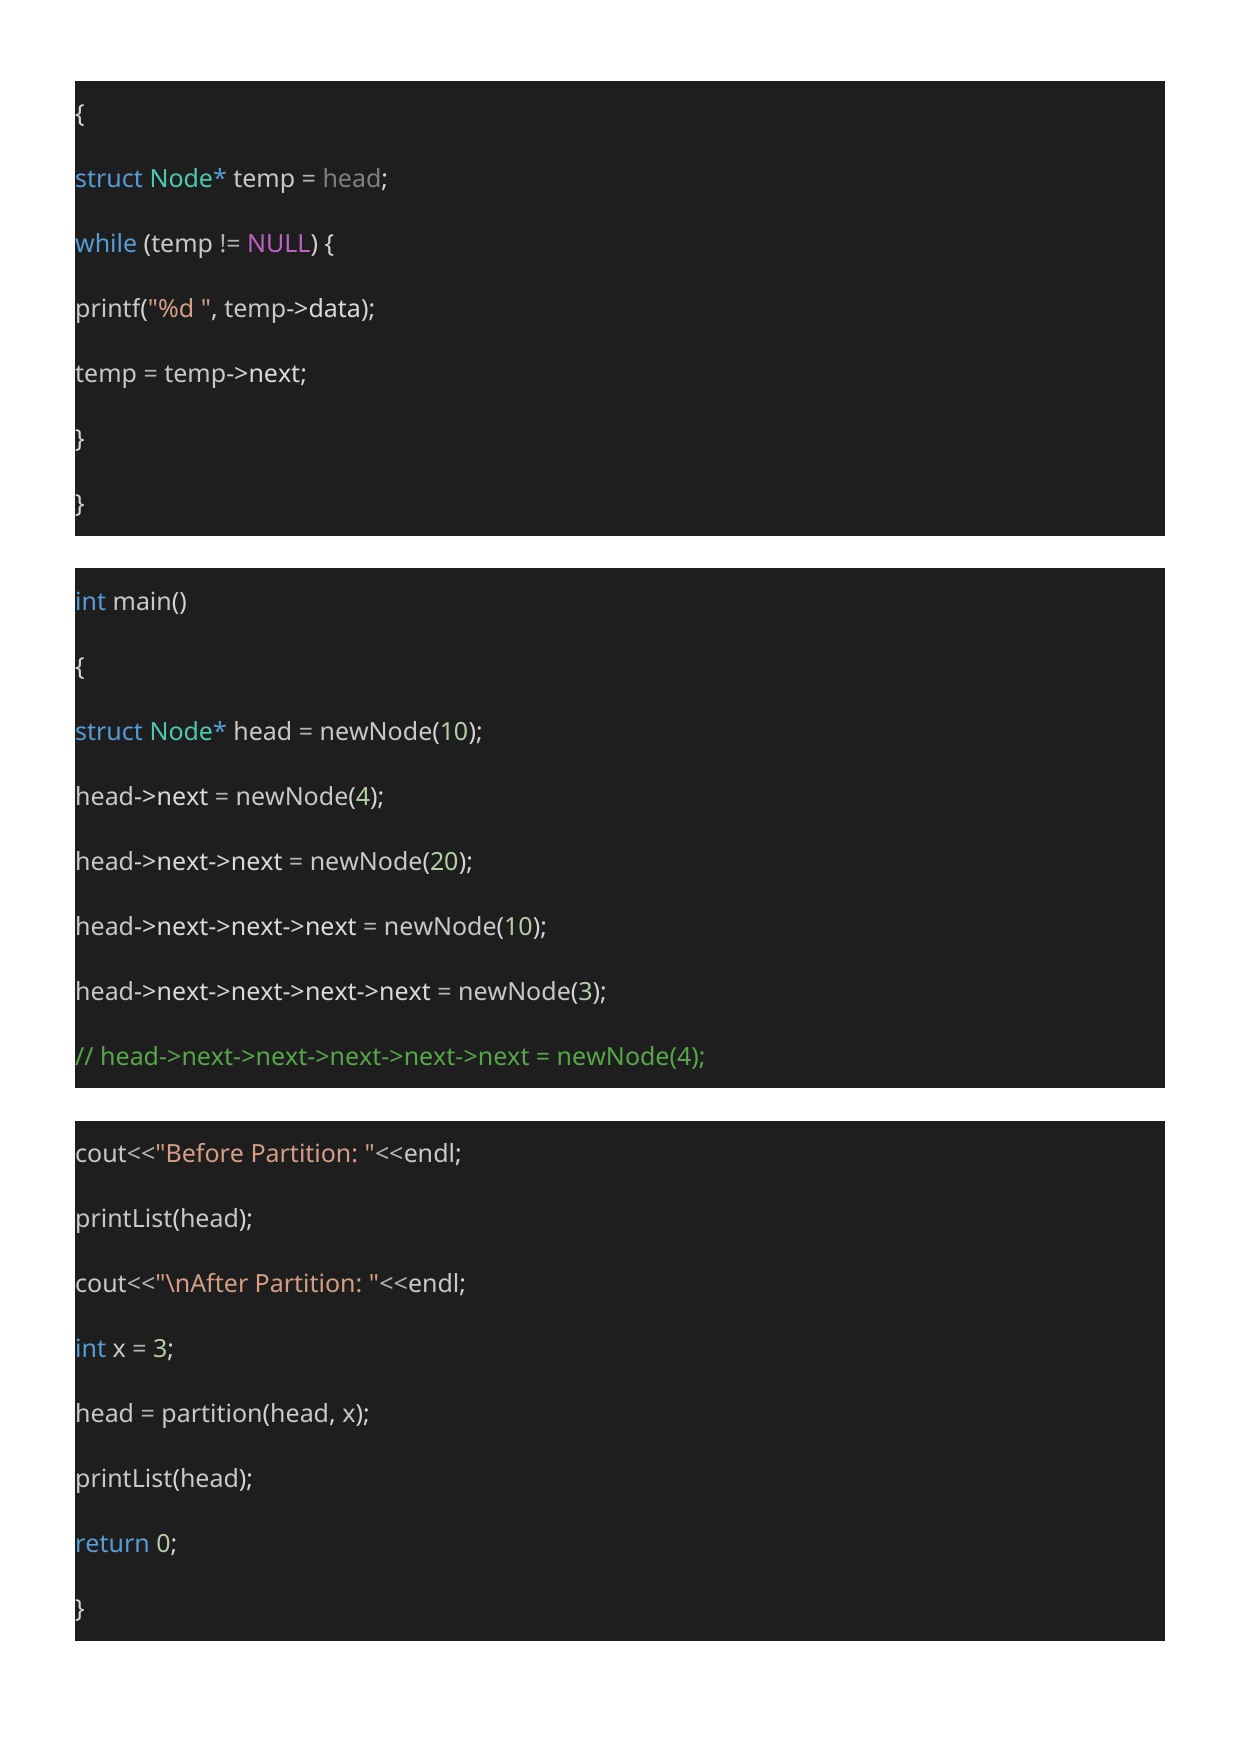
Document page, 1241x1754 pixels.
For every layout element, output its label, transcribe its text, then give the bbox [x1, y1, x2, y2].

text head->next->next = newNode(20); [75, 828, 1165, 893]
text int x = 3; [75, 1316, 1165, 1381]
text } [75, 471, 1165, 536]
text } [75, 406, 1165, 471]
text } [75, 1576, 1165, 1641]
text int main() [75, 568, 1165, 633]
text head->next->next->next->next = newNode(3); [75, 958, 1165, 1023]
text while (temp != NULL) { [75, 211, 1165, 276]
text head->next = newNode(4); [75, 763, 1165, 828]
text return 0; [75, 1511, 1165, 1576]
text head = partition(head, x); [75, 1381, 1165, 1446]
text struct Node* temp = head; [75, 146, 1165, 211]
text { [75, 633, 1165, 698]
text printf("%d ", temp->data); [75, 276, 1165, 341]
text temp = temp->next; [75, 341, 1165, 406]
text // head->next->next->next->next->next = newNode(4); [75, 1023, 1165, 1088]
text printList(head); [75, 1446, 1165, 1511]
text struct Node* head = newNode(10); [75, 698, 1165, 763]
text { [75, 81, 1165, 146]
text head->next->next->next = newNode(10); [75, 893, 1165, 958]
text cout<<"\nAfter Partition: "<<endl; [75, 1251, 1165, 1316]
text printList(head); [75, 1186, 1165, 1251]
text cout<<"Before Partition: "<<endl; [75, 1121, 1165, 1186]
